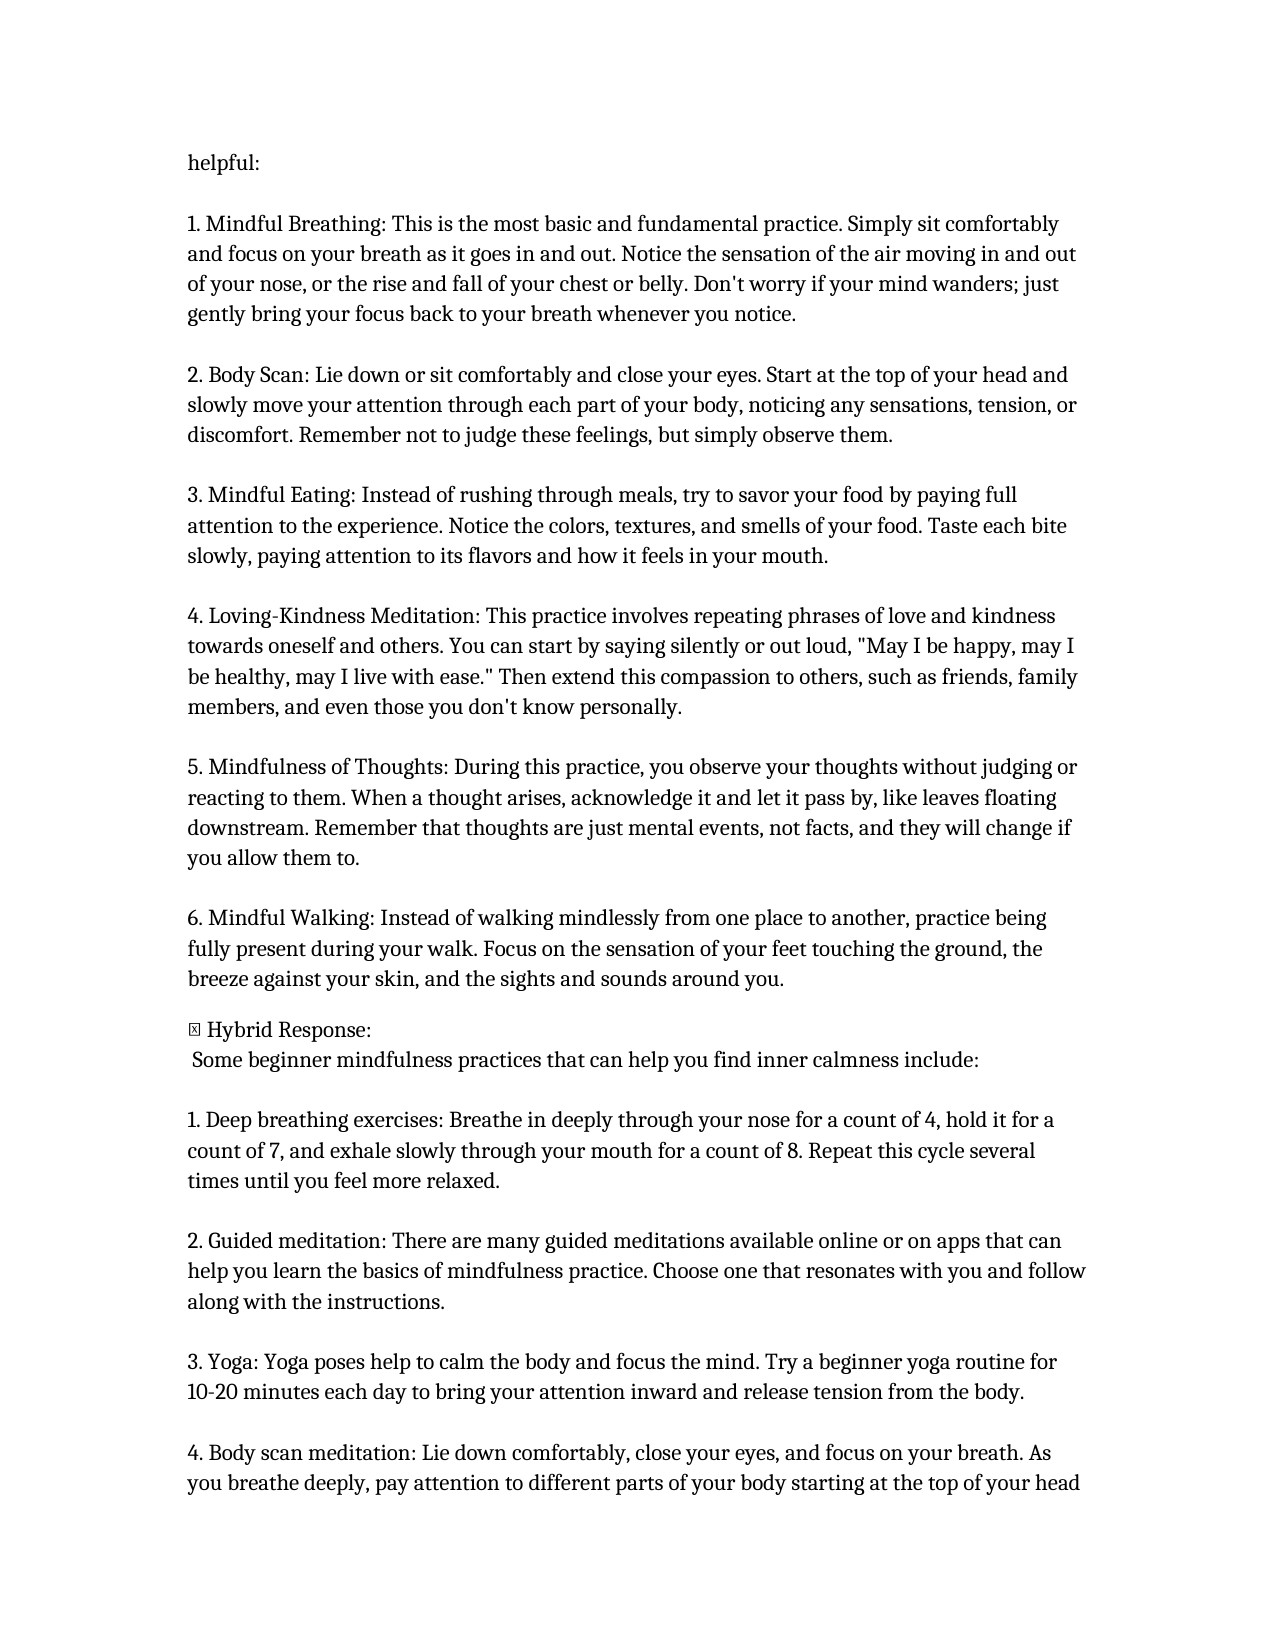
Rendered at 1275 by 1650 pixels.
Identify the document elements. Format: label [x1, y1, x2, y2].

text [187, 1017, 1087, 1496]
text [187, 150, 1087, 992]
